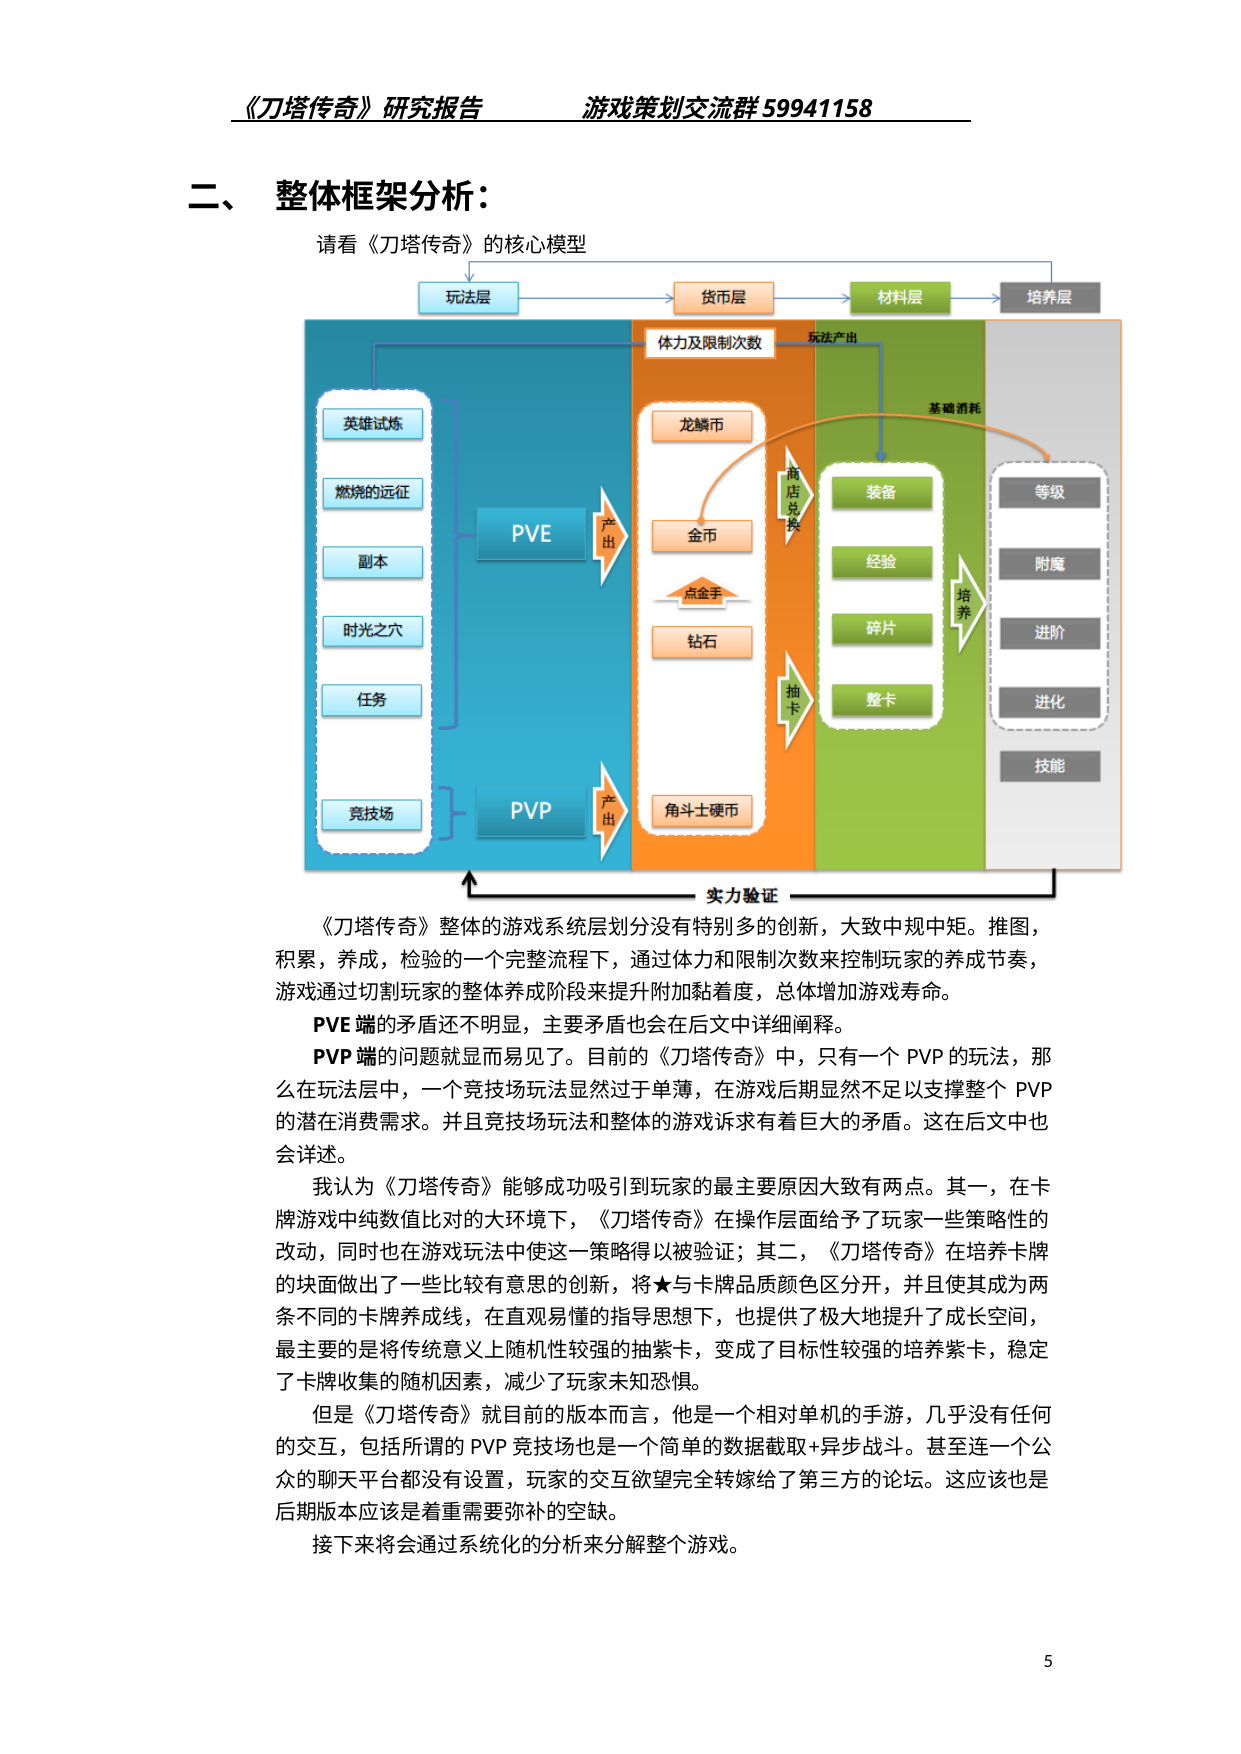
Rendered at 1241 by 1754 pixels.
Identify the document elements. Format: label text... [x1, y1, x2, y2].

picture [275, 259, 1141, 909]
list 《刀塔传奇》整体的游戏系统层划分没有特别多的创新，大致中规中矩。推图，积累，养成，检验的一个完整流程下，通过体力和限制次数来控制玩家的养成节奏，游戏通过切割玩家的整体养成阶段来提升附加黏着度，总体增加游戏寿命。 [275, 909, 1053, 1007]
list PVE端的矛盾还不明显，主要矛盾也会在后文中详细阐释。 [275, 1007, 1053, 1039]
list PVP端的问题就显而易见了。目前的《刀塔传奇》中，只有一个PVP的玩法，那么在玩法层中，一个竞技场玩法显然过于单薄，在游戏后期显然不足以支撑整个PVP的潜在消费需求。并且竞技场玩法和整体的游戏诉求有着巨大的矛盾。这在后文中也会详述。 [275, 1039, 1053, 1169]
list 但是《刀塔传奇》就目前的版本而言，他是一个相对单机的手游，几乎没有任何的交互，包括所谓的PVP竞技场也是一个简单的数据截取+异步战斗。甚至连一个公众的聊天平台都没有设置，玩家的交互欲望完全转嫁给了第三方的论坛。这应该也是后期版本应该是着重需要弥补的空缺。 [275, 1397, 1053, 1527]
list 整体框架分析： [187, 162, 1053, 227]
list 我认为《刀塔传奇》能够成功吸引到玩家的最主要原因大致有两点。其一，在卡牌游戏中纯数值比对的大环境下，《刀塔传奇》在操作层面给予了玩家一些策略性的改动，同时也在游戏玩法中使这一策略得以被验证；其二，《刀塔传奇》在培养卡牌的块面做出了一些比较有意思的创新，将★与卡牌品质颜色区分开，并且使其成为两条不同的卡牌养成线，在直观易懂的指导思想下，也提供了极大地提升了成长空间，最主要的是将传统意义上随机性较强的抽紫卡，变成了目标性较强的培养紫卡，稳定了卡牌收集的随机因素，减少了玩家未知恐惧。 [275, 1169, 1053, 1397]
list 接下来将会通过系统化的分析来分解整个游戏。 [275, 1527, 1053, 1559]
list 请看《刀塔传奇》的核心模型 [275, 227, 1053, 259]
